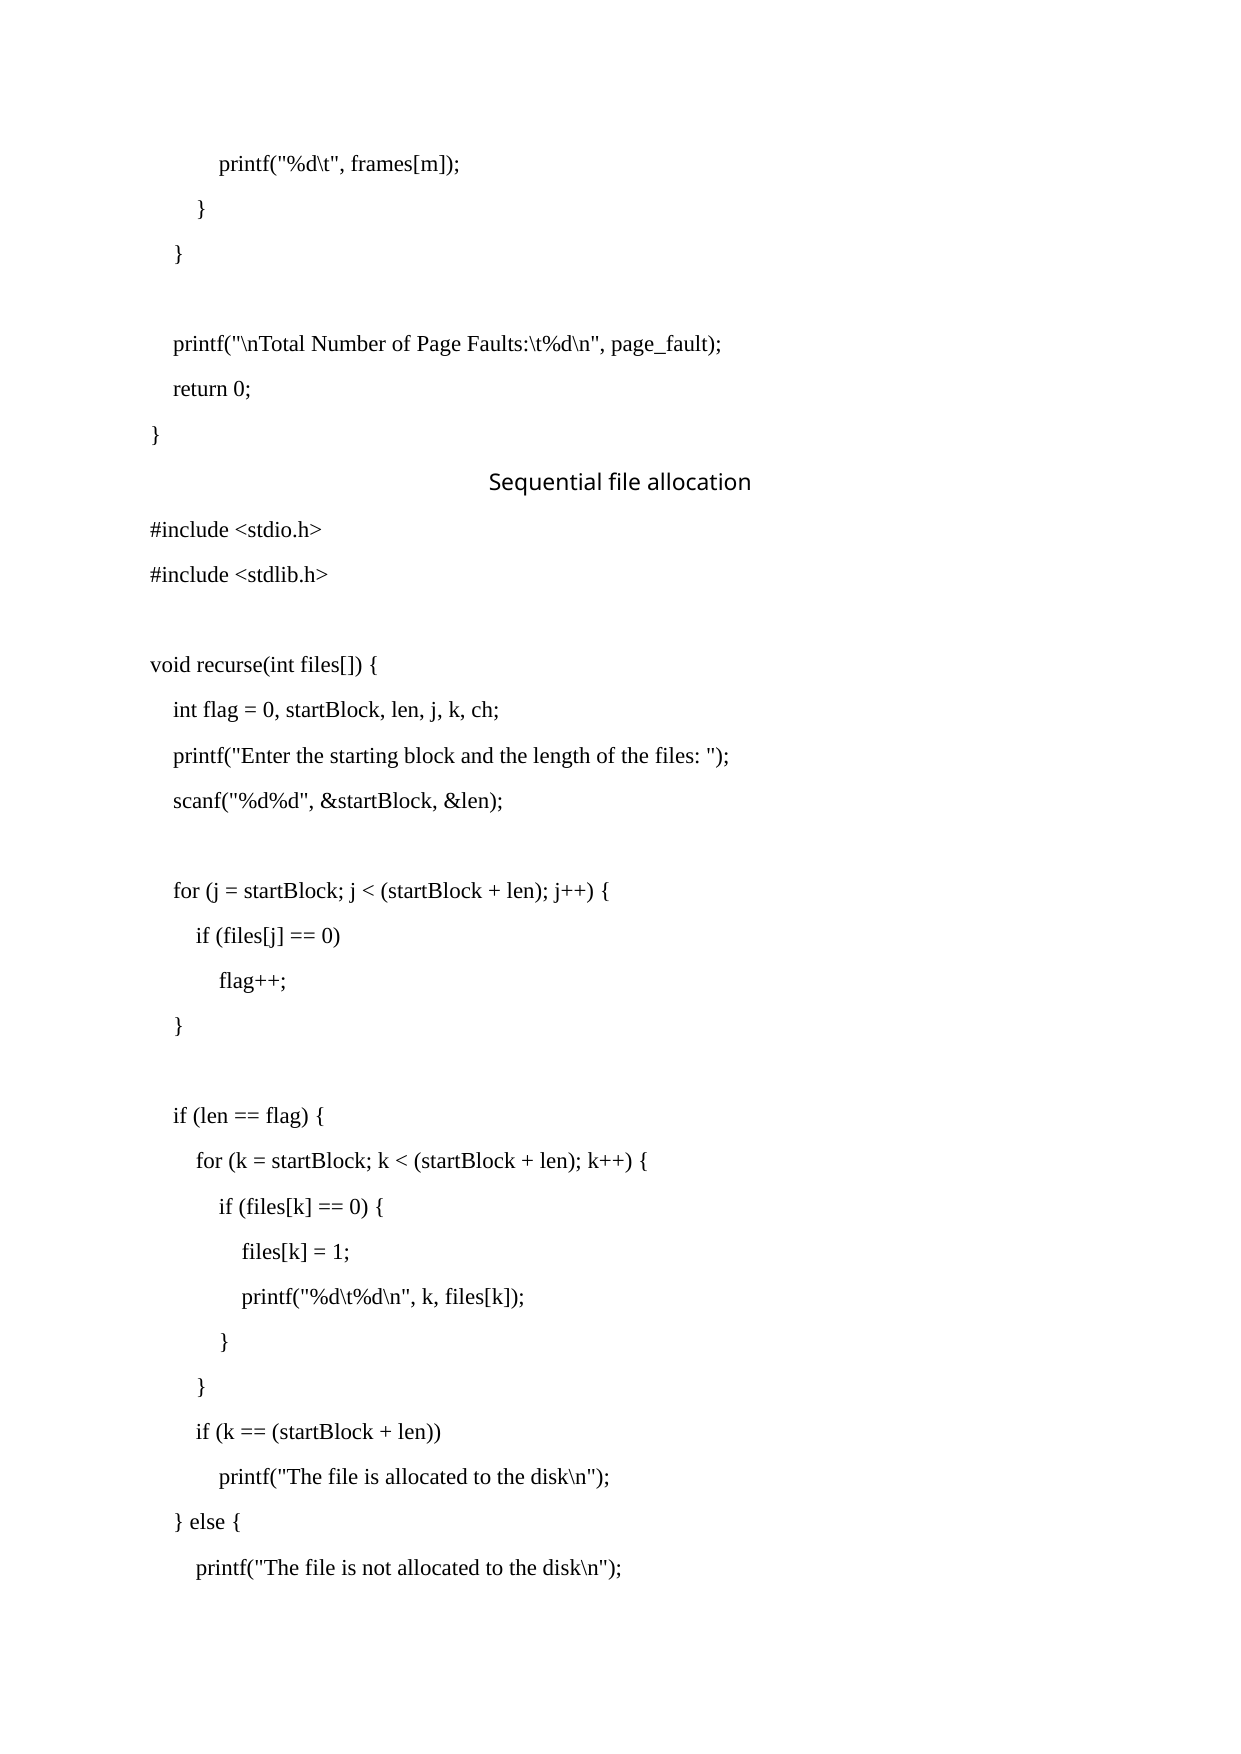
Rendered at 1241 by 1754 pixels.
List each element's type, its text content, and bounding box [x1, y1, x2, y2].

text if (files[j] == 0) [150, 922, 1090, 948]
text scanf("%d%d", &startBlock, &len); [150, 787, 1090, 813]
text printf("%d\t", frames[m]); [150, 150, 1090, 176]
text if (len == flag) { [150, 1102, 1090, 1129]
text for (k = startBlock; k < (startBlock + len); k++) { [150, 1148, 1090, 1174]
text printf("Enter the starting block and the length of the files: "); [150, 742, 1090, 768]
text #include <stdlib.h> [150, 561, 1090, 588]
text } [150, 1373, 1090, 1399]
text } else { [150, 1508, 1090, 1535]
text if (files[k] == 0) { [150, 1193, 1090, 1219]
text printf("The file is allocated to the disk\n"); [150, 1463, 1090, 1490]
text printf("The file is not allocated to the disk\n"); [150, 1553, 1090, 1580]
text printf("%d\t%d\n", k, files[k]); [150, 1283, 1090, 1309]
text return 0; [150, 376, 1090, 402]
text for (j = startBlock; j < (startBlock + len); j++) { [150, 877, 1090, 903]
text flag++; [150, 967, 1090, 993]
text } [150, 1012, 1090, 1039]
text printf("\nTotal Number of Page Faults:\t%d\n", page_fault); [150, 330, 1090, 357]
text files[k] = 1; [150, 1238, 1090, 1264]
text } [150, 421, 1090, 447]
text void recurse(int files[]) { [150, 651, 1090, 678]
text if (k == (startBlock + len)) [150, 1418, 1090, 1444]
text } [150, 1328, 1090, 1354]
text Sequential file allocation [150, 466, 1090, 497]
text #include <stdio.h> [150, 516, 1090, 542]
text } [150, 195, 1090, 221]
text } [150, 240, 1090, 267]
text int flag = 0, startBlock, len, j, k, ch; [150, 697, 1090, 723]
